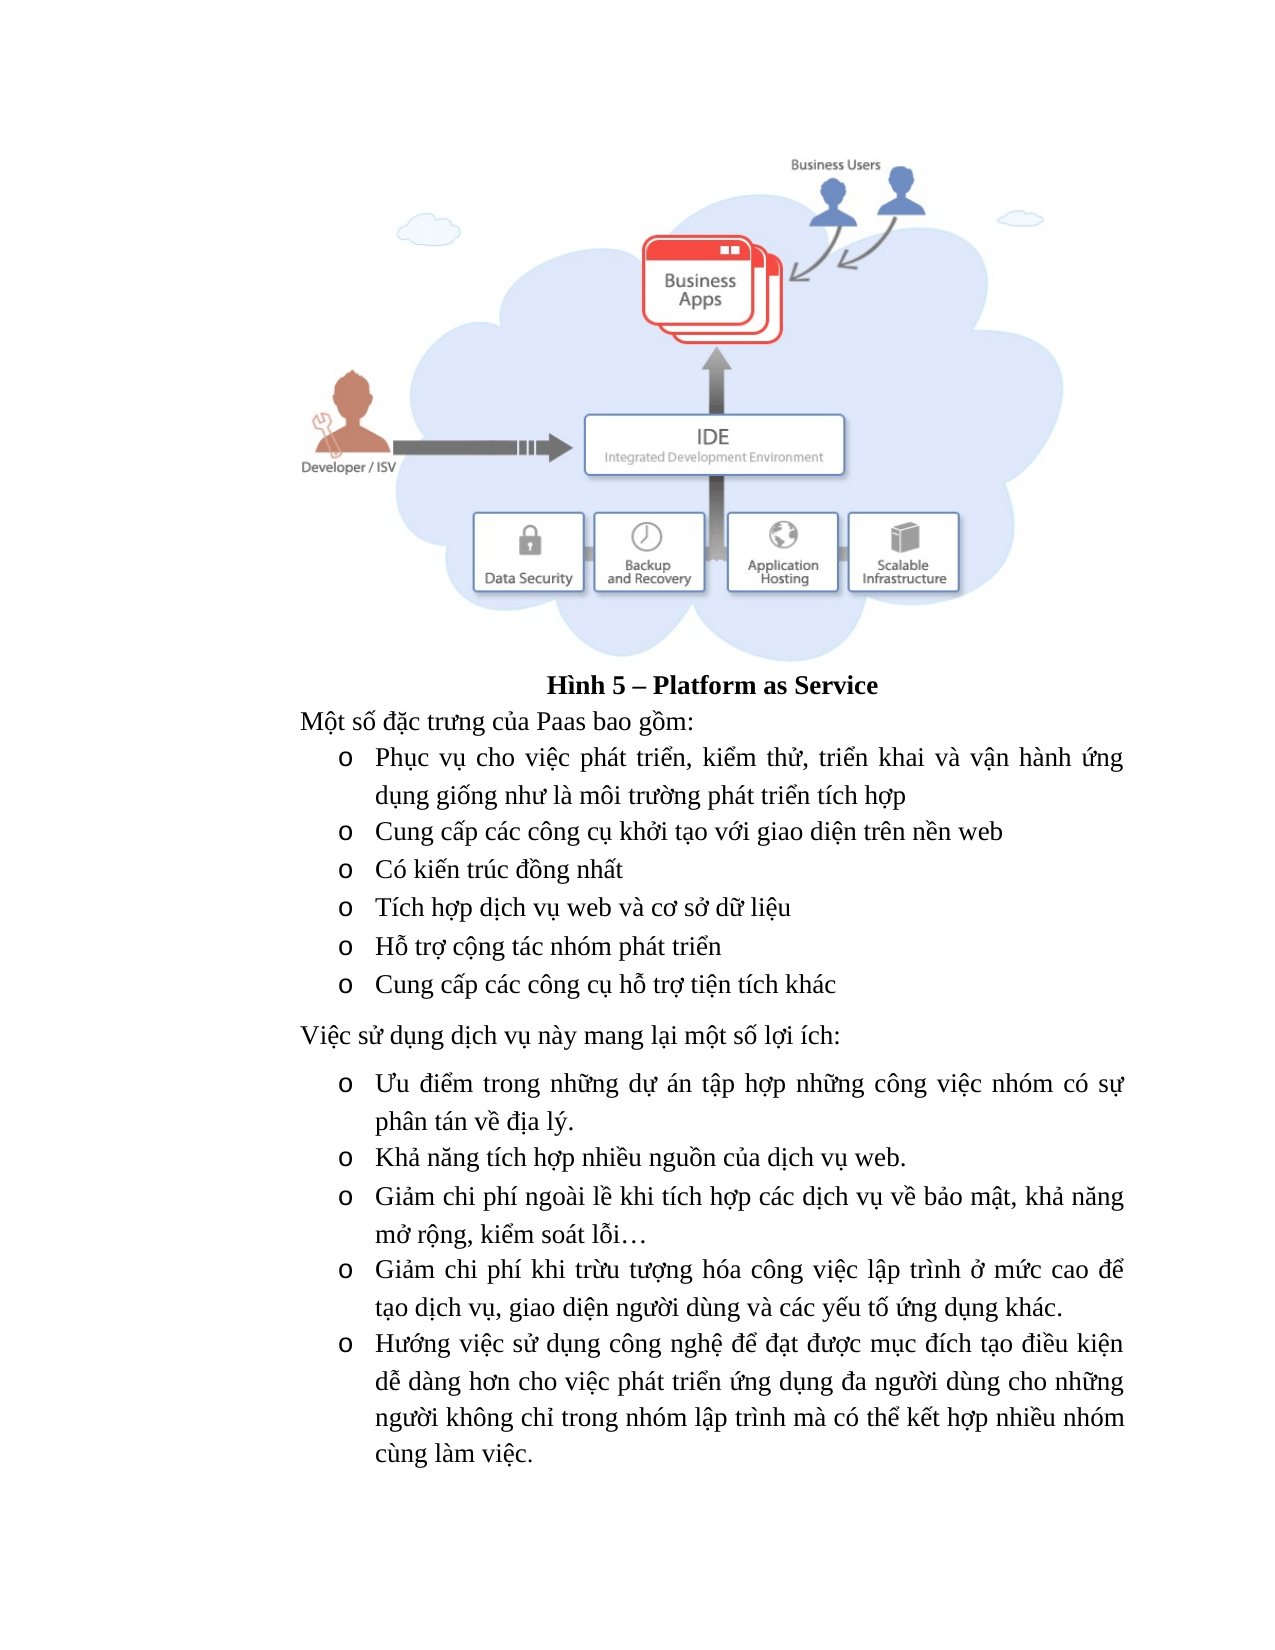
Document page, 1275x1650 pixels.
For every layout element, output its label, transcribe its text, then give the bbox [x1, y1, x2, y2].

list Cung cấp các công cụ khởi tạo với giao diện trên nền web [337, 814, 1125, 848]
text Việc sử dụng dịch vụ này mang lại một số lợi ích: [187, 1019, 1125, 1050]
list Ưu điểm trong những dự án tập hợp những công việc nhóm có sự phân tán về địa lý. [337, 1067, 1125, 1137]
list Một số đặc trưng của Paas bao gồm: [225, 705, 1125, 736]
list Có kiến trúc đồng nhất [337, 853, 1125, 886]
list Giảm chi phí khi trừu tượng hóa công việc lập trình ở mức cao để tạo dịch vụ, giao diện người dùng và các yếu tố ứng dụng khác. [337, 1253, 1125, 1323]
list Hỗ trợ cộng tác nhóm phát triển [337, 930, 1125, 963]
list Hình 5 – Platform as Service [300, 669, 1125, 701]
picture [300, 150, 1070, 666]
list Khả năng tích hợp nhiều nguồn của dịch vụ web. [337, 1141, 1125, 1175]
list Cung cấp các công cụ hỗ trợ tiện tích khác [337, 968, 1125, 1002]
list Phục vụ cho việc phát triển, kiểm thử, triển khai và vận hành ứng dụng giống như là môi trường phát triển tích hợp [337, 741, 1125, 810]
list Giảm chi phí ngoài lề khi tích hợp các dịch vụ về bảo mật, khả năng mở rộng, kiểm soát lỗi… [337, 1180, 1125, 1249]
list Tích hợp dịch vụ web và cơ sở dữ liệu [337, 891, 1125, 925]
